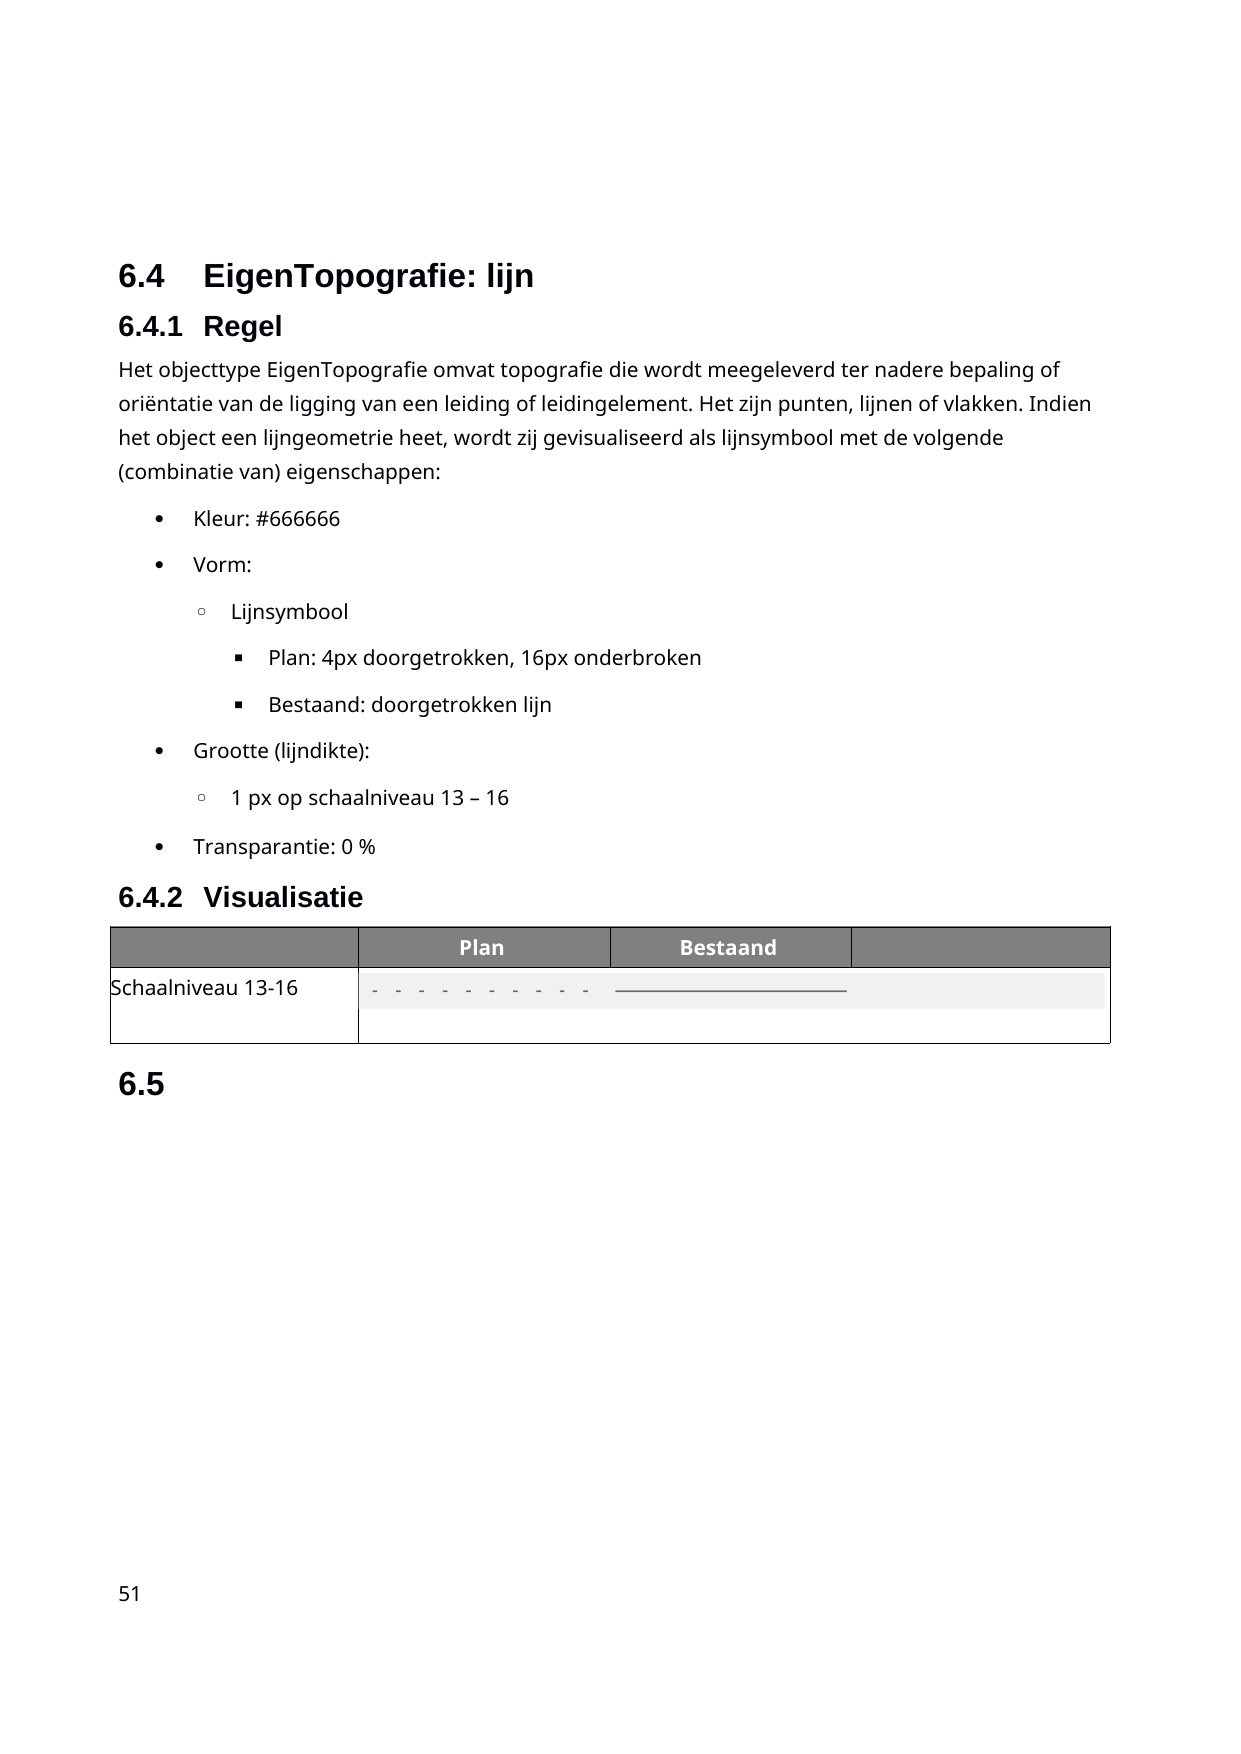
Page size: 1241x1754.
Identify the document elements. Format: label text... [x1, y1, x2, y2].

table_header Bestaand [611, 928, 851, 967]
table_cell Schaalniveau 13-16 [111, 968, 358, 1043]
picture [358, 973, 1105, 1009]
subtitle EigenTopografie: lijn [118, 256, 1122, 294]
list Plan: 4px doorgetrokken, 16px onderbroken [231, 643, 1122, 672]
list Transparantie: 0 % [156, 832, 1122, 860]
table_header [852, 928, 1110, 967]
list 1 px op schaalniveau 13 – 16 [193, 783, 1122, 812]
table_header Plan [359, 928, 610, 967]
table_cell [359, 968, 1110, 1043]
list Grootte (lijndikte): [156, 737, 1122, 765]
list Kleur: #666666 [156, 504, 1122, 532]
list Lijnsymbool [193, 597, 1122, 625]
text Het objecttype EigenTopografie omvat topografie die wordt meegeleverd ter nadere bepaling of oriëntatie van de ligging van een leiding of leidingelement. Het zijn punten, lijnen of vlakken. Indien het object een lijngeometrie heet, wordt zij gevisualiseerd als lijnsymbool met de volgende (combinatie van) eigenschappen: [118, 355, 1122, 486]
table_header [111, 928, 358, 967]
subtitle Regel [118, 309, 1122, 342]
list Vorm: [156, 550, 1122, 579]
subtitle Visualisatie [118, 880, 1122, 914]
list Bestaand: doorgetrokken lijn [231, 690, 1122, 718]
